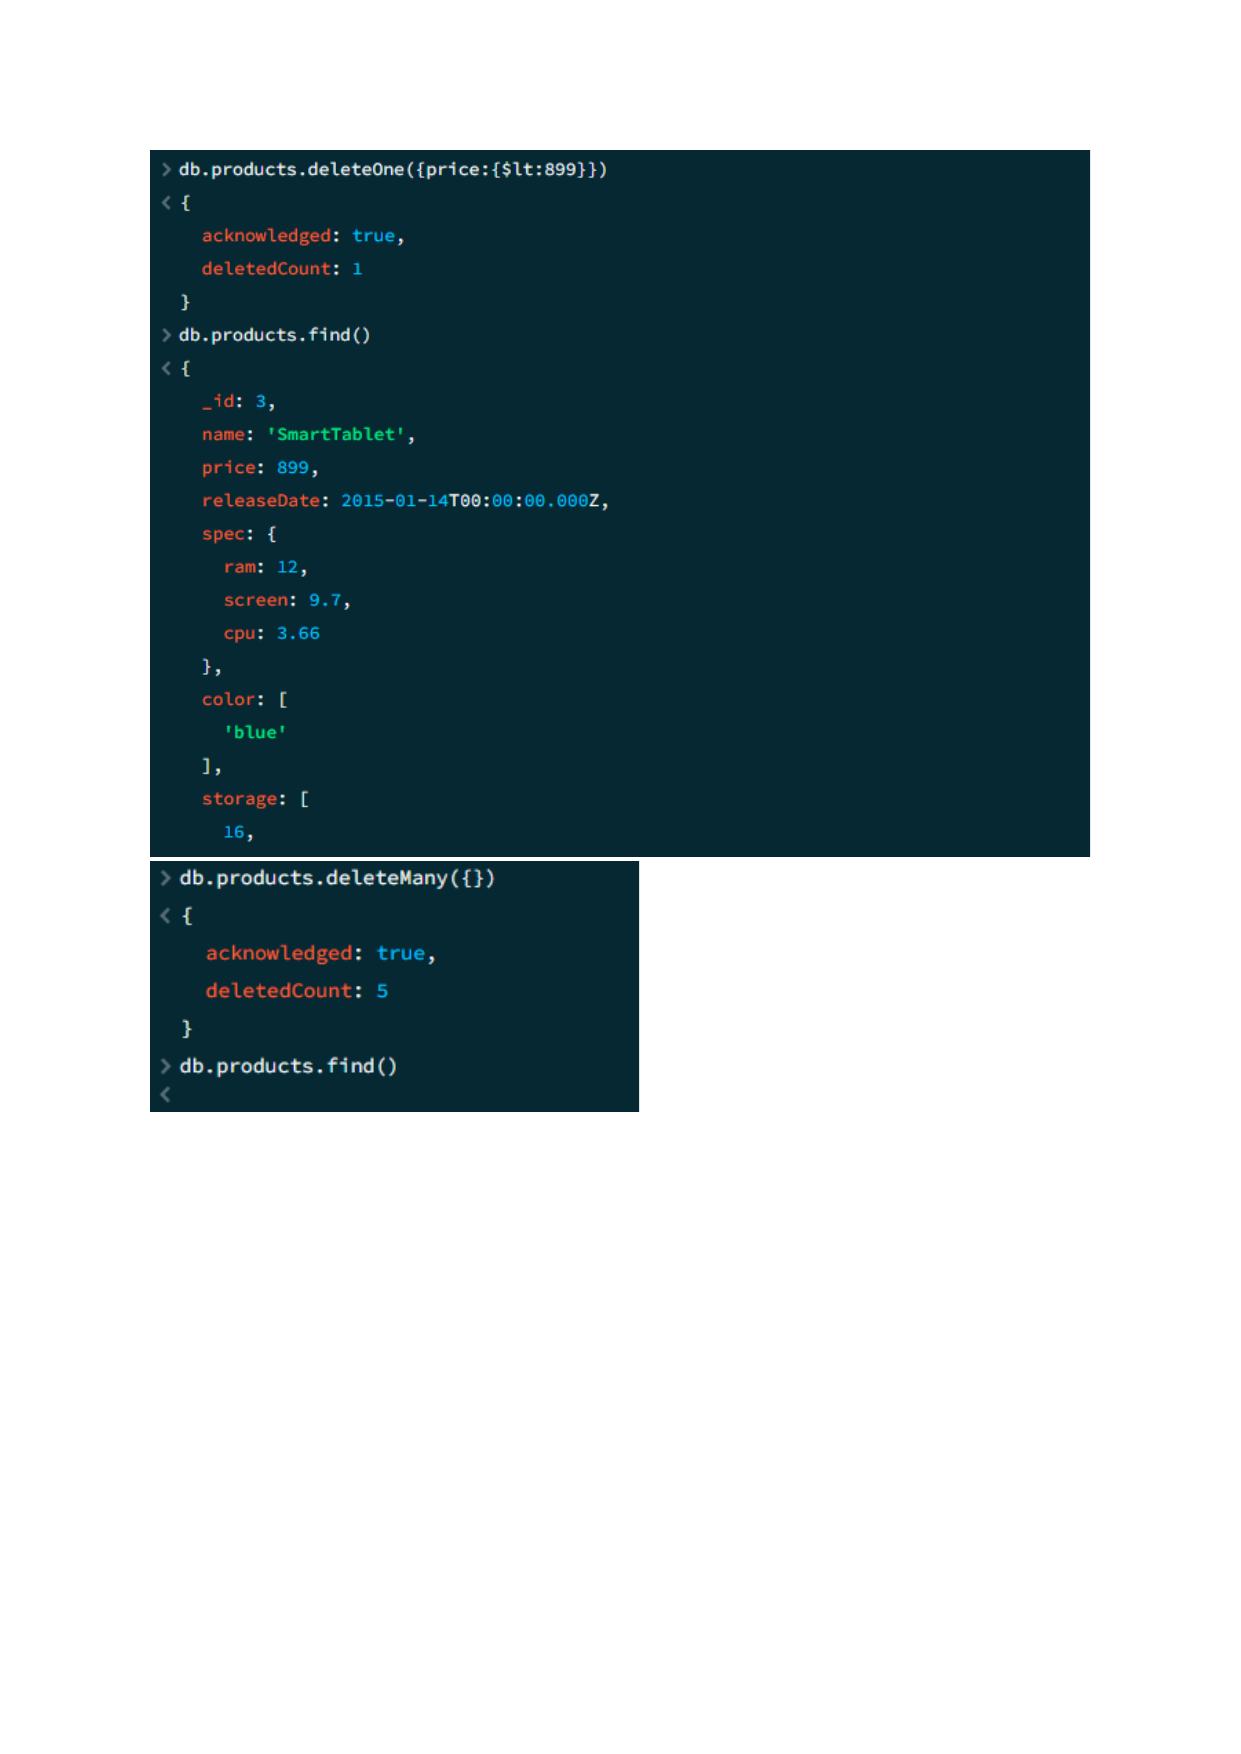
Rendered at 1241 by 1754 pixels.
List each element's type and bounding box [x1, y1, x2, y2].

picture [150, 150, 1091, 857]
picture [150, 861, 640, 1112]
